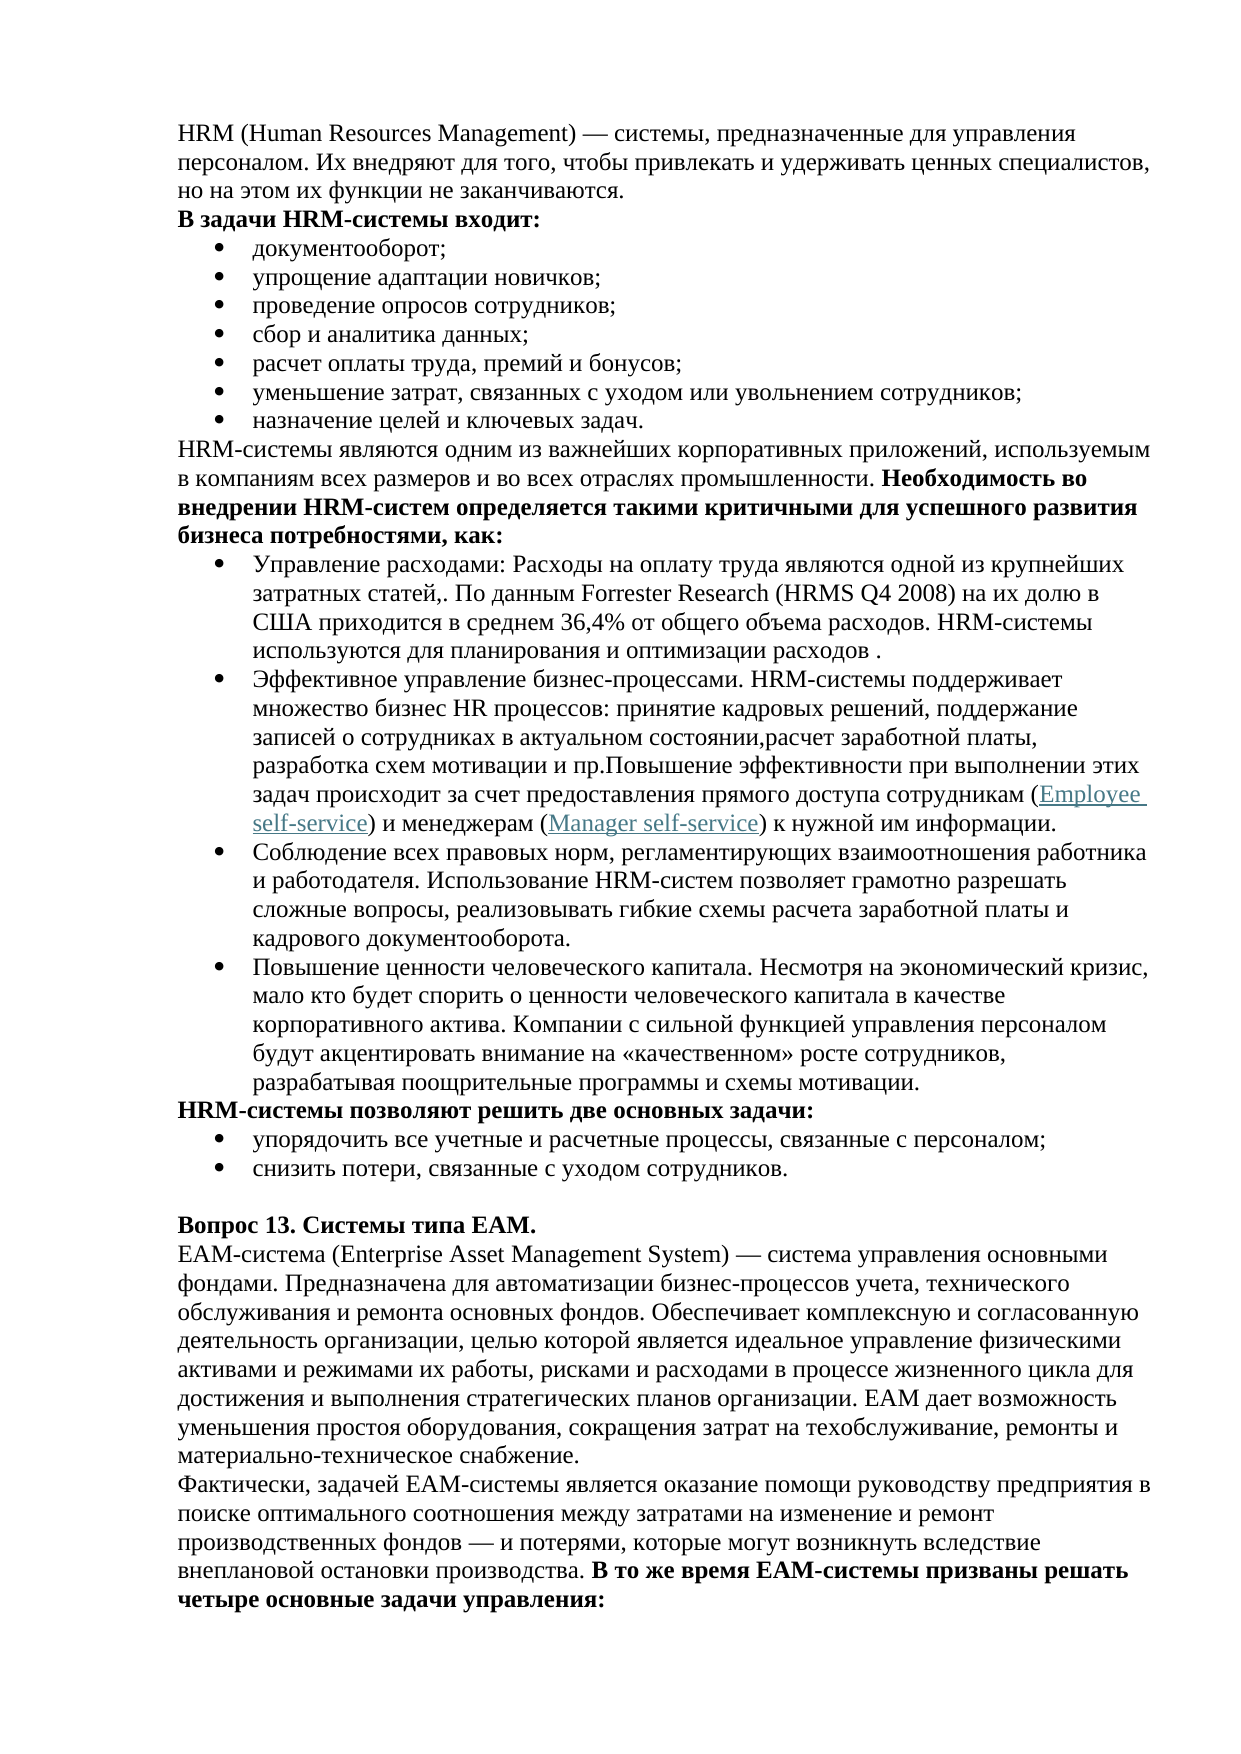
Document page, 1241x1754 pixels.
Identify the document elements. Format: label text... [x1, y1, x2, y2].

text Фактически, задачей EAM-системы является оказание помощи руководству предприятия в поиске оптимального соотношения между затратами на изменение и ремонт производственных фондов — и потерями, которые могут возникнуть вследствие внеплановой остановки производства. В то же время EAM-системы призваны решать четыре основные задачи управления: [177, 1469, 1152, 1613]
list снизить потери, связанные с уходом сотрудников. [215, 1153, 1152, 1182]
list Повышение ценности человеческого капитала. Несмотря на экономический кризис, мало кто будет спорить о ценности человеческого капитала в качестве корпоративного актива. Компании с сильной функцией управления персоналом будут акцентировать внимание на «качественном» росте сотрудников, разрабатывая поощрительные программы и схемы мотивации. [215, 952, 1152, 1096]
list назначение целей и ключевых задач. [215, 406, 1152, 434]
text EAM-cистема (Enterprise Asset Management System) — cистема управления основными фондами. Предназначена для автоматизации бизнес-процессов учета, технического обслуживания и ремонта основных фондов. Обеспечивает комплексную и согласованную деятельность организации, целью которой является идеальное управление физическими активами и режимами их работы, рисками и расходами в процессе жизненного цикла для достижения и выполнения стратегических планов организации. EAM дает возможность уменьшения простоя оборудования, сокращения затрат на техобслуживание, ремонты и материально-техническое снабжение. [177, 1239, 1152, 1469]
list документооборот; [215, 233, 1152, 262]
list Управление расходами: Расходы на оплату труда являются одной из крупнейших затратных статей,. По данным Forrester Research (HRMS Q4 2008) на их долю в США приходится в среднем 36,4% от общего объема расходов. HRM-системы используются для планирования и оптимизации расходов . [215, 549, 1152, 664]
list Эффективное управление бизнес-процессами. HRM-системы поддерживает множество бизнес HR процессов: принятие кадровых решений, поддержание записей о сотрудниках в актуальном состоянии,расчет заработной платы, разработка схем мотивации и пр.Повышение эффективности при выполнении этих задач происходит за счет предоставления прямого доступа сотрудникам (Employee self-service) и менеджерам (Manager self-service) к нужной им информации. [215, 664, 1152, 837]
list упрощение адаптации новичков; [215, 262, 1152, 291]
text HRM (Human Resources Management) — системы, предназначенные для управления персоналом. Их внедряют для того, чтобы привлекать и удерживать ценных специалистов, но на этом их функции не заканчиваются. [177, 118, 1152, 204]
text HRM-системы позволяют решить две основных задачи: [177, 1096, 1152, 1124]
list расчет оплаты труда, премий и бонусов; [215, 348, 1152, 377]
list проведение опросов сотрудников; [215, 291, 1152, 319]
list Соблюдение всех правовых норм, регламентирующих взаимоотношения работника и работодателя. Использование HRM-систем позволяет грамотно разрешать сложные вопросы, реализовывать гибкие схемы расчета заработной платы и кадрового документооборота. [215, 837, 1152, 952]
text HRM-системы являются одним из важнейших корпоративных приложений, используемым в компаниям всех размеров и во всех отраслях промышленности. Необходимость во внедрении HRM-систем определяется такими критичными для успешного развития бизнеса потребностями, как: [177, 434, 1152, 549]
list уменьшение затрат, связанных с уходом или увольнением сотрудников; [215, 377, 1152, 406]
text В задачи HRM-системы входит: [177, 204, 1152, 233]
list упорядочить все учетные и расчетные процессы, связанные с персоналом; [215, 1124, 1152, 1153]
list сбор и аналитика данных; [215, 319, 1152, 348]
text Вопрос 13. Системы типа EAM. [177, 1211, 1152, 1239]
